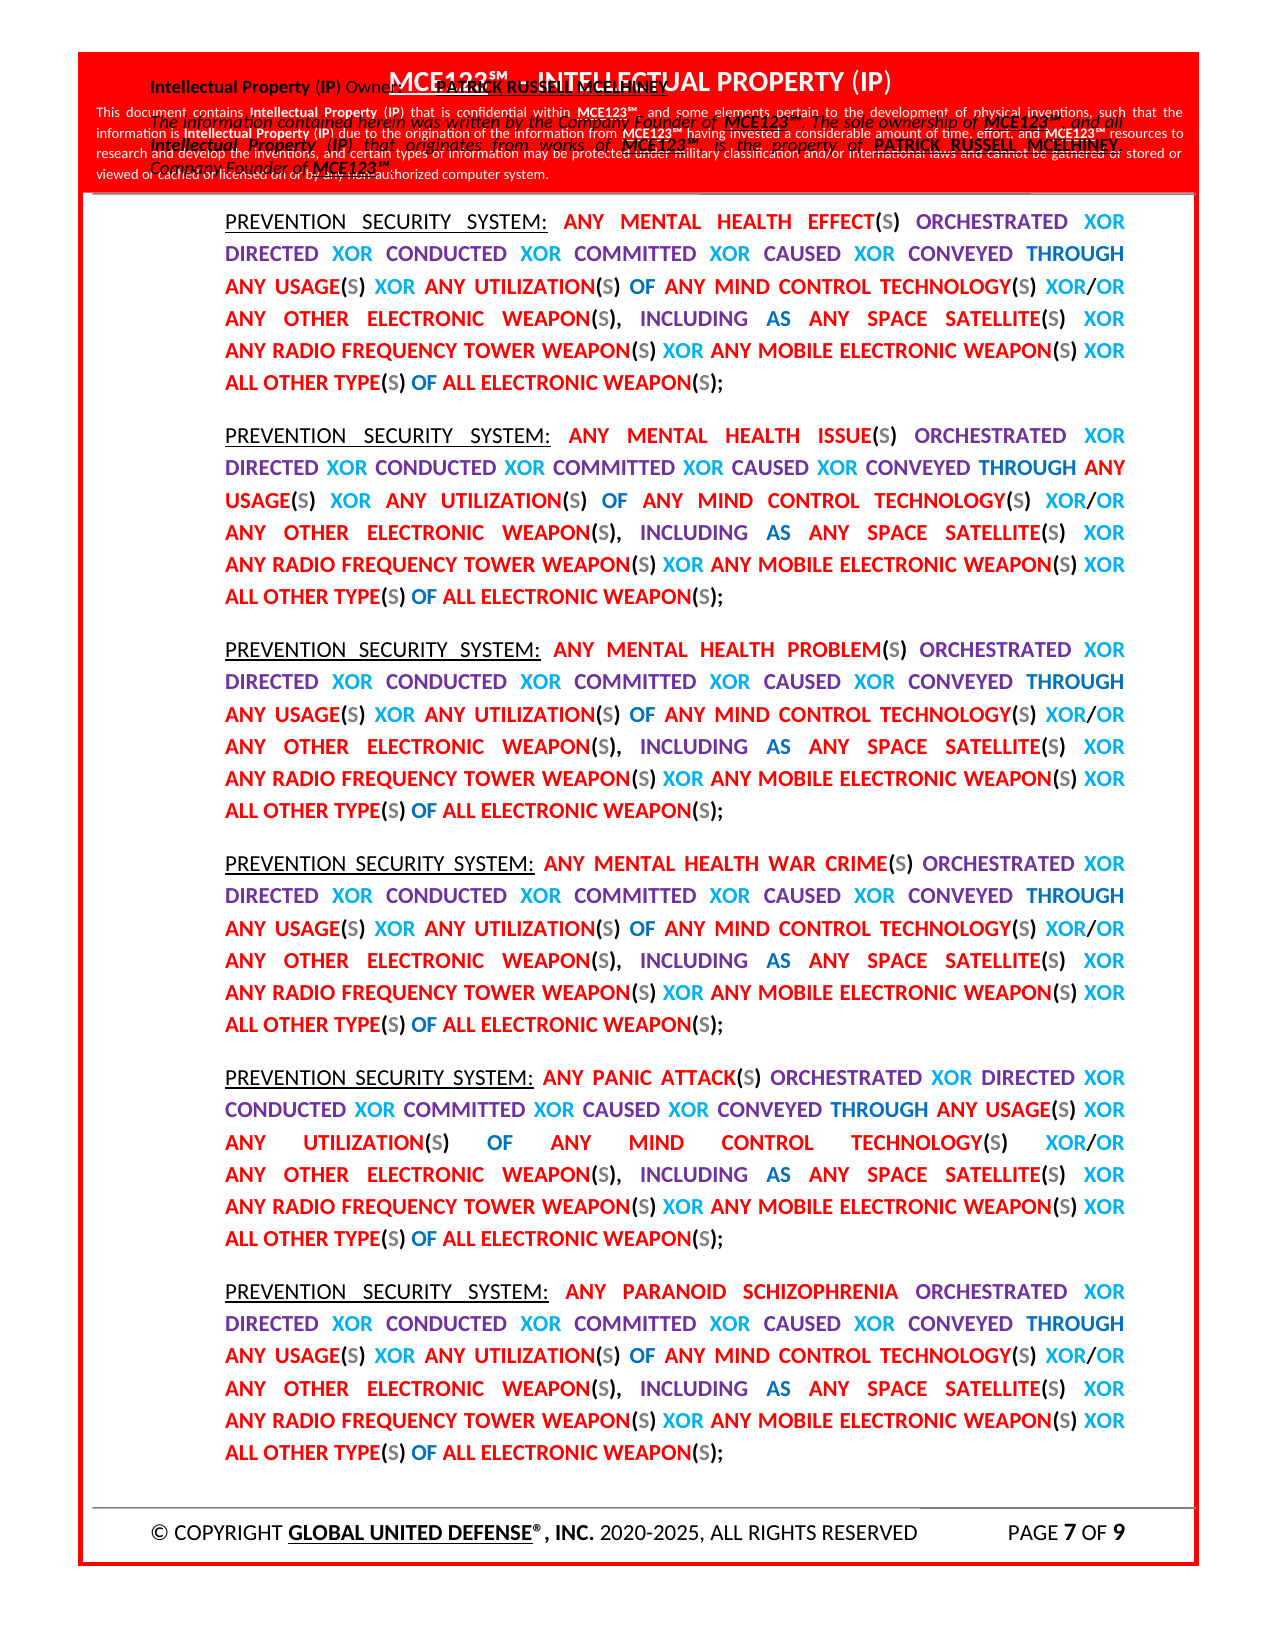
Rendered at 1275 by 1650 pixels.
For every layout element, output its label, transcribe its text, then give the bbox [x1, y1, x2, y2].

text PREVENTION SECURITY SYSTEM: ANY MENTAL HEALTH ISSUE(S) ORCHESTRATED XOR DIRECTED XOR CONDUCTED XOR COMMITTED XOR CAUSED XOR CONVEYED THROUGH ANY USAGE(S) XOR ANY UTILIZATION(S) OF ANY MIND CONTROL TECHNOLOGY(S) XOR/OR ANY OTHER ELECTRONIC WEAPON(S), INCLUDING AS ANY SPACE SATELLITE(S) XOR ANY RADIO FREQUENCY TOWER WEAPON(S) XOR ANY MOBILE ELECTRONIC WEAPON(S) XOR ALL OTHER TYPE(S) OF ALL ELECTRONIC WEAPON(S); [225, 421, 1125, 610]
text PREVENTION SECURITY SYSTEM: ANY MENTAL HEALTH EFFECT(S) ORCHESTRATED XOR DIRECTED XOR CONDUCTED XOR COMMITTED XOR CAUSED XOR CONVEYED THROUGH ANY USAGE(S) XOR ANY UTILIZATION(S) OF ANY MIND CONTROL TECHNOLOGY(S) XOR/OR ANY OTHER ELECTRONIC WEAPON(S), INCLUDING AS ANY SPACE SATELLITE(S) XOR ANY RADIO FREQUENCY TOWER WEAPON(S) XOR ANY MOBILE ELECTRONIC WEAPON(S) XOR ALL OTHER TYPE(S) OF ALL ELECTRONIC WEAPON(S); [225, 207, 1125, 396]
text PREVENTION SECURITY SYSTEM: ANY MENTAL HEALTH WAR CRIME(S) ORCHESTRATED XOR DIRECTED XOR CONDUCTED XOR COMMITTED XOR CAUSED XOR CONVEYED THROUGH ANY USAGE(S) XOR ANY UTILIZATION(S) OF ANY MIND CONTROL TECHNOLOGY(S) XOR/OR ANY OTHER ELECTRONIC WEAPON(S), INCLUDING AS ANY SPACE SATELLITE(S) XOR ANY RADIO FREQUENCY TOWER WEAPON(S) XOR ANY MOBILE ELECTRONIC WEAPON(S) XOR ALL OTHER TYPE(S) OF ALL ELECTRONIC WEAPON(S); [225, 849, 1125, 1038]
text PREVENTION SECURITY SYSTEM: ANY MENTAL HEALTH PROBLEM(S) ORCHESTRATED XOR DIRECTED XOR CONDUCTED XOR COMMITTED XOR CAUSED XOR CONVEYED THROUGH ANY USAGE(S) XOR ANY UTILIZATION(S) OF ANY MIND CONTROL TECHNOLOGY(S) XOR/OR ANY OTHER ELECTRONIC WEAPON(S), INCLUDING AS ANY SPACE SATELLITE(S) XOR ANY RADIO FREQUENCY TOWER WEAPON(S) XOR ANY MOBILE ELECTRONIC WEAPON(S) XOR ALL OTHER TYPE(S) OF ALL ELECTRONIC WEAPON(S); [225, 635, 1125, 824]
text PREVENTION SECURITY SYSTEM: ANY PANIC ATTACK(S) ORCHESTRATED XOR DIRECTED XOR CONDUCTED XOR COMMITTED XOR CAUSED XOR CONVEYED THROUGH ANY USAGE(S) XOR ANY UTILIZATION(S) OF ANY MIND CONTROL TECHNOLOGY(S) XOR/OR ANY OTHER ELECTRONIC WEAPON(S), INCLUDING AS ANY SPACE SATELLITE(S) XOR ANY RADIO FREQUENCY TOWER WEAPON(S) XOR ANY MOBILE ELECTRONIC WEAPON(S) XOR ALL OTHER TYPE(S) OF ALL ELECTRONIC WEAPON(S); [225, 1063, 1125, 1252]
text PREVENTION SECURITY SYSTEM: ANY PARANOID SCHIZOPHRENIA ORCHESTRATED XOR DIRECTED XOR CONDUCTED XOR COMMITTED XOR CAUSED XOR CONVEYED THROUGH ANY USAGE(S) XOR ANY UTILIZATION(S) OF ANY MIND CONTROL TECHNOLOGY(S) XOR/OR ANY OTHER ELECTRONIC WEAPON(S), INCLUDING AS ANY SPACE SATELLITE(S) XOR ANY RADIO FREQUENCY TOWER WEAPON(S) XOR ANY MOBILE ELECTRONIC WEAPON(S) XOR ALL OTHER TYPE(S) OF ALL ELECTRONIC WEAPON(S); [225, 1277, 1125, 1466]
